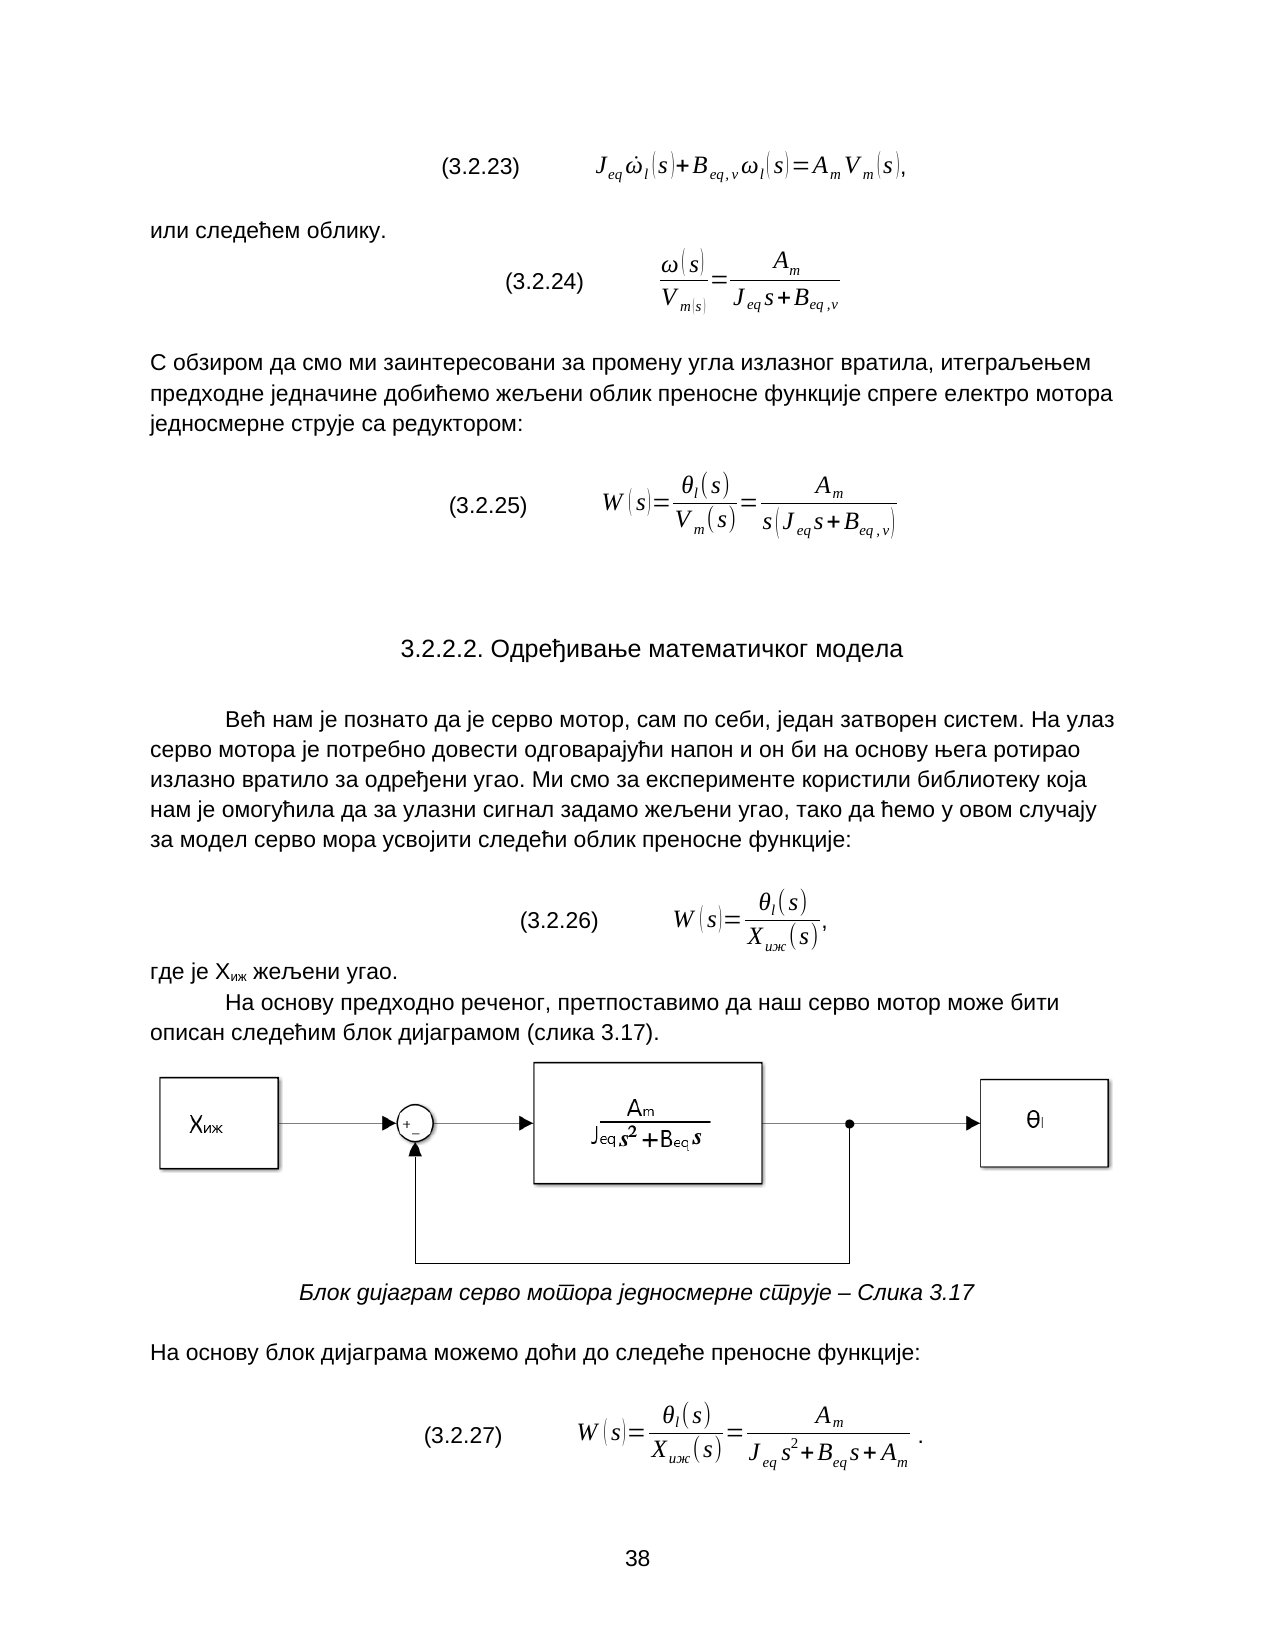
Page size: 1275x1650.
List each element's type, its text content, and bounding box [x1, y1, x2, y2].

text С обзиром да смо ми заинтересовани за промену угла излазног вратила, итеграљењем предходне једначине добићемо жељени облик преносне функције спреге електро мотора једносмерне струје са редуктором: [150, 349, 1125, 436]
list , [261, 150, 1125, 183]
text Блок дијаграм серво мотора једносмерне струје – Слика 3.17 [150, 1279, 1125, 1305]
list . [261, 1399, 1125, 1470]
picture [150, 1048, 1125, 1275]
text или следећем облику. [150, 217, 1125, 243]
list , [261, 887, 1125, 954]
text На основу блок дијаграма можемо доћи до следеће преносне функције: [150, 1339, 1125, 1366]
text Већ нам је познато да је серво мотор, сам по себи, један затворен систем. На улаз серво мотора је потребно довести одговарајући напон и он би на основу њега ротирао излазно вратило за одређени угао. Ми смо за експерименте користили библиотеку која нам је омогућила да за улазни сигнал задамо жељени угао, тако да ћемо у овом случају за модел серво мора усвојити следећи облик преносне функције: [150, 706, 1125, 853]
text где је Хиж жељени угао. [150, 958, 1125, 984]
subtitle Одређивање математичког модела [179, 634, 1125, 663]
text На основу предходно реченог, претпоставимо да наш серво мотор може бити описан следећим блок дијаграмом (слика 3.17). [150, 988, 1125, 1045]
